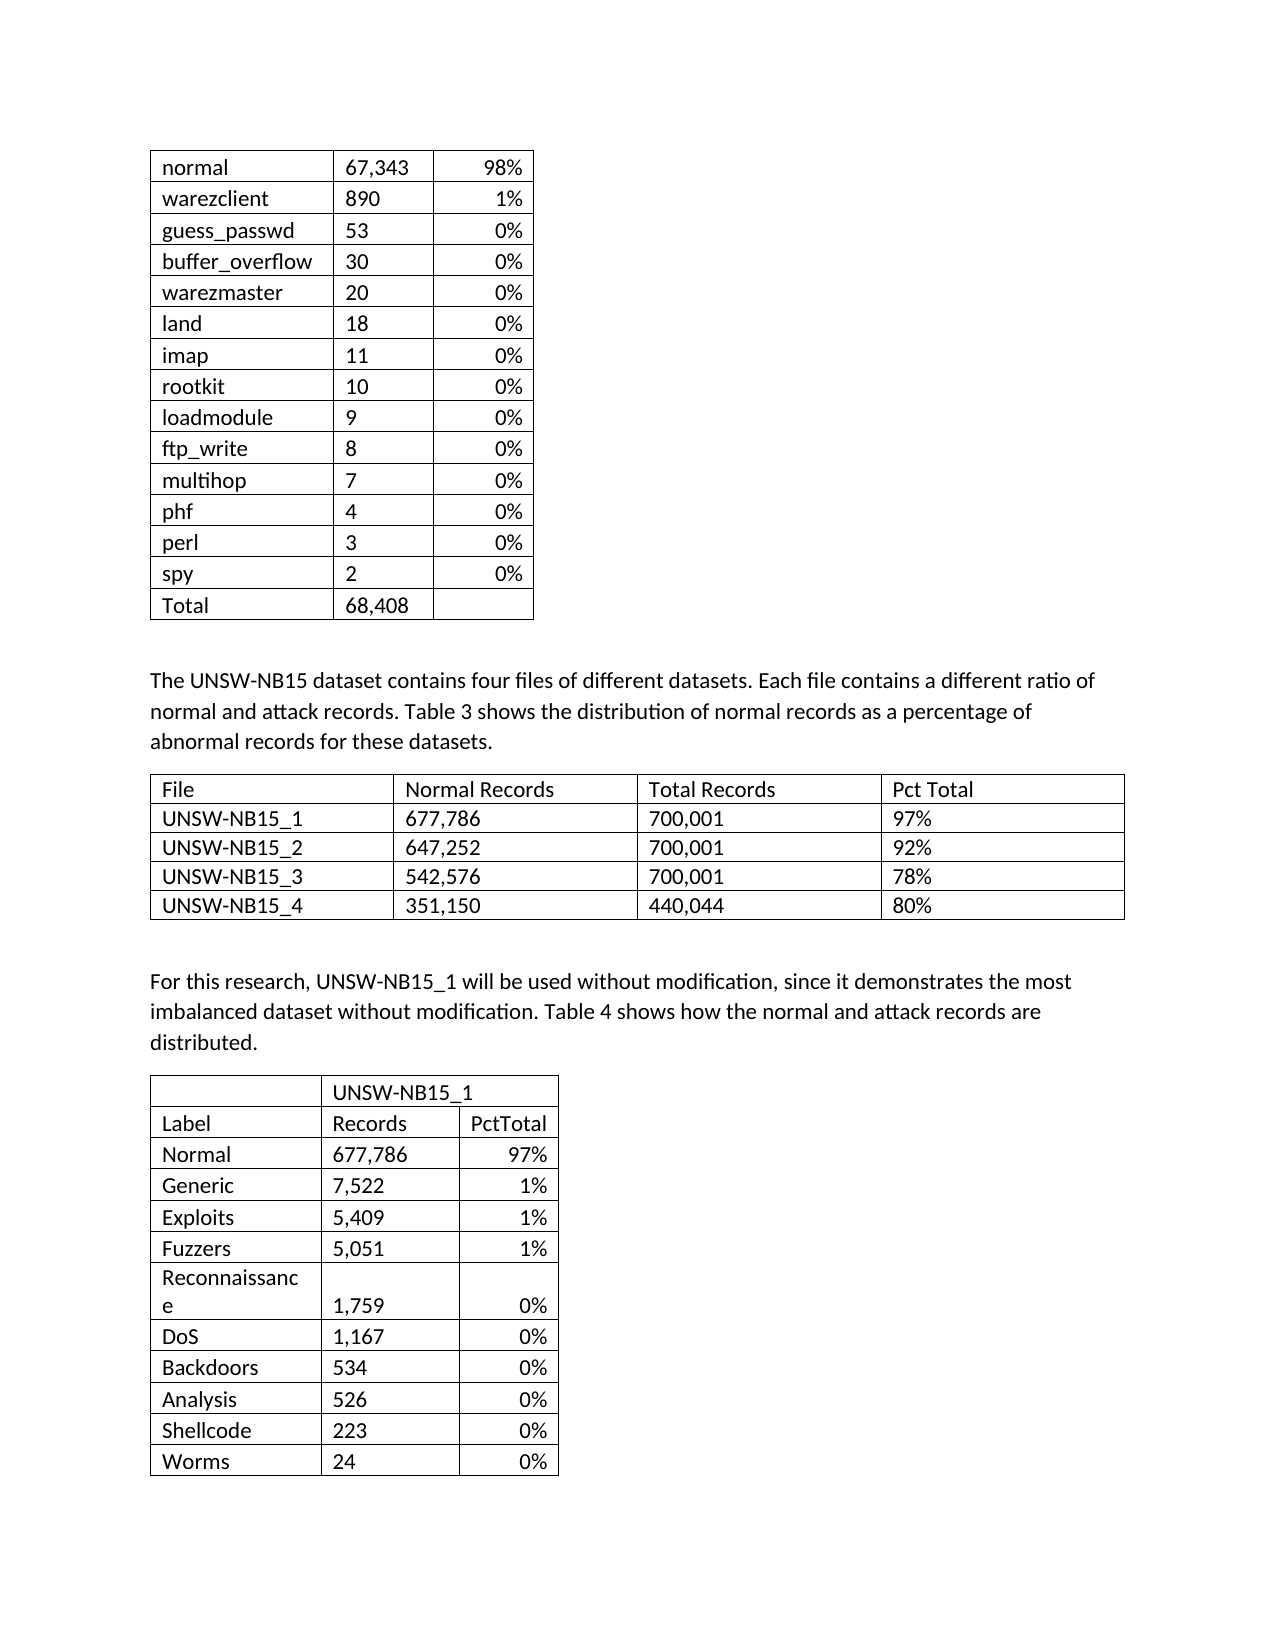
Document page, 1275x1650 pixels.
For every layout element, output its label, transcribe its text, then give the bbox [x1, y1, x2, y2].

table_header Normal Records [394, 775, 637, 803]
table_cell 0% [460, 1351, 558, 1382]
table_cell 0% [434, 276, 533, 306]
table_cell 80% [882, 891, 1124, 919]
table_cell Label [151, 1107, 321, 1137]
table_cell guess_passwd [151, 214, 333, 244]
table_cell 647,252 [394, 833, 637, 861]
table_cell perl [151, 526, 333, 556]
table_cell 1% [434, 182, 533, 212]
table_cell 542,576 [394, 862, 637, 890]
table_cell spy [151, 557, 333, 587]
table_cell 7 [334, 464, 433, 494]
table_cell 700,001 [638, 804, 881, 832]
table_cell 7,522 [322, 1169, 459, 1199]
table_cell 0% [434, 307, 533, 337]
table_cell 1% [460, 1201, 558, 1231]
table_header UNSW-NB15_1 [322, 1076, 558, 1106]
table_cell 0% [434, 214, 533, 244]
table_cell 5,051 [322, 1232, 459, 1262]
table_cell 534 [322, 1351, 459, 1382]
table_cell 700,001 [638, 833, 881, 861]
table_cell 0% [434, 401, 533, 431]
table_cell Reconnaissance [151, 1263, 321, 1319]
table_cell warezmaster [151, 276, 333, 306]
table_cell UNSW-NB15_1 [151, 804, 393, 832]
table_cell 700,001 [638, 862, 881, 890]
table_cell UNSW-NB15_3 [151, 862, 393, 890]
table_cell 0% [460, 1414, 558, 1444]
table_cell 526 [322, 1383, 459, 1413]
table_cell 677,786 [322, 1138, 459, 1168]
table_cell 0% [460, 1445, 558, 1475]
table_cell 10 [334, 370, 433, 400]
table_cell 1,167 [322, 1320, 459, 1350]
table_cell 53 [334, 214, 433, 244]
table_cell 0% [460, 1263, 558, 1319]
table_cell 1,759 [322, 1263, 459, 1319]
table_cell 68,408 [334, 589, 433, 619]
table_cell Fuzzers [151, 1232, 321, 1262]
table_cell 4 [334, 495, 433, 525]
table_cell Worms [151, 1445, 321, 1475]
table_cell warezclient [151, 182, 333, 212]
table_cell 67,343 [334, 151, 433, 181]
table_cell 1% [460, 1232, 558, 1262]
table_cell UNSW-NB15_2 [151, 833, 393, 861]
table_cell normal [151, 151, 333, 181]
table_cell 0% [460, 1383, 558, 1413]
table_cell buffer_overflow [151, 245, 333, 275]
table_cell Shellcode [151, 1414, 321, 1444]
table_cell 0% [434, 495, 533, 525]
table_cell Analysis [151, 1383, 321, 1413]
table_cell 97% [882, 804, 1124, 832]
table_cell 1% [460, 1169, 558, 1199]
table_cell 890 [334, 182, 433, 212]
table_cell 78% [882, 862, 1124, 890]
table_cell 0% [434, 432, 533, 462]
table_cell 24 [322, 1445, 459, 1475]
table_cell 92% [882, 833, 1124, 861]
table_header Total Records [638, 775, 881, 803]
table_cell Generic [151, 1169, 321, 1199]
table_cell 440,044 [638, 891, 881, 919]
table_cell 0% [434, 370, 533, 400]
table_header Pct Total [882, 775, 1124, 803]
table_cell Normal [151, 1138, 321, 1168]
table_cell 351,150 [394, 891, 637, 919]
table_cell loadmodule [151, 401, 333, 431]
table_cell 223 [322, 1414, 459, 1444]
table_cell UNSW-NB15_4 [151, 891, 393, 919]
table_cell ftp_write [151, 432, 333, 462]
table_cell 97% [460, 1138, 558, 1168]
table_cell imap [151, 339, 333, 369]
text The UNSW-NB15 dataset contains four files of different datasets. Each file contains a different ratio of normal and attack records. Table 3 shows the distribution of normal records as a percentage of abnormal records for these datasets. [150, 667, 1125, 755]
table_cell 9 [334, 401, 433, 431]
table_cell 2 [334, 557, 433, 587]
table_cell [434, 589, 533, 619]
table_cell Records [322, 1107, 459, 1137]
table_cell 0% [434, 557, 533, 587]
table_cell 20 [334, 276, 433, 306]
table_cell 3 [334, 526, 433, 556]
table_cell 11 [334, 339, 433, 369]
table_header File [151, 775, 393, 803]
table_cell Exploits [151, 1201, 321, 1231]
table_cell 98% [434, 151, 533, 181]
table_cell PctTotal [460, 1107, 558, 1137]
table_cell 0% [434, 526, 533, 556]
table_cell 5,409 [322, 1201, 459, 1231]
table_cell rootkit [151, 370, 333, 400]
table_cell 8 [334, 432, 433, 462]
table_header [151, 1076, 321, 1106]
table_cell 0% [434, 464, 533, 494]
table_cell DoS [151, 1320, 321, 1350]
table_cell 0% [434, 245, 533, 275]
table_cell 0% [434, 339, 533, 369]
table_cell multihop [151, 464, 333, 494]
table_cell 677,786 [394, 804, 637, 832]
table_cell Total [151, 589, 333, 619]
table_cell 30 [334, 245, 433, 275]
table_cell 18 [334, 307, 433, 337]
text For this research, UNSW-NB15_1 will be used without modification, since it demonstrates the most imbalanced dataset without modification. Table 4 shows how the normal and attack records are distributed. [150, 967, 1125, 1056]
table_cell phf [151, 495, 333, 525]
table_cell Backdoors [151, 1351, 321, 1382]
table_cell 0% [460, 1320, 558, 1350]
table_cell land [151, 307, 333, 337]
